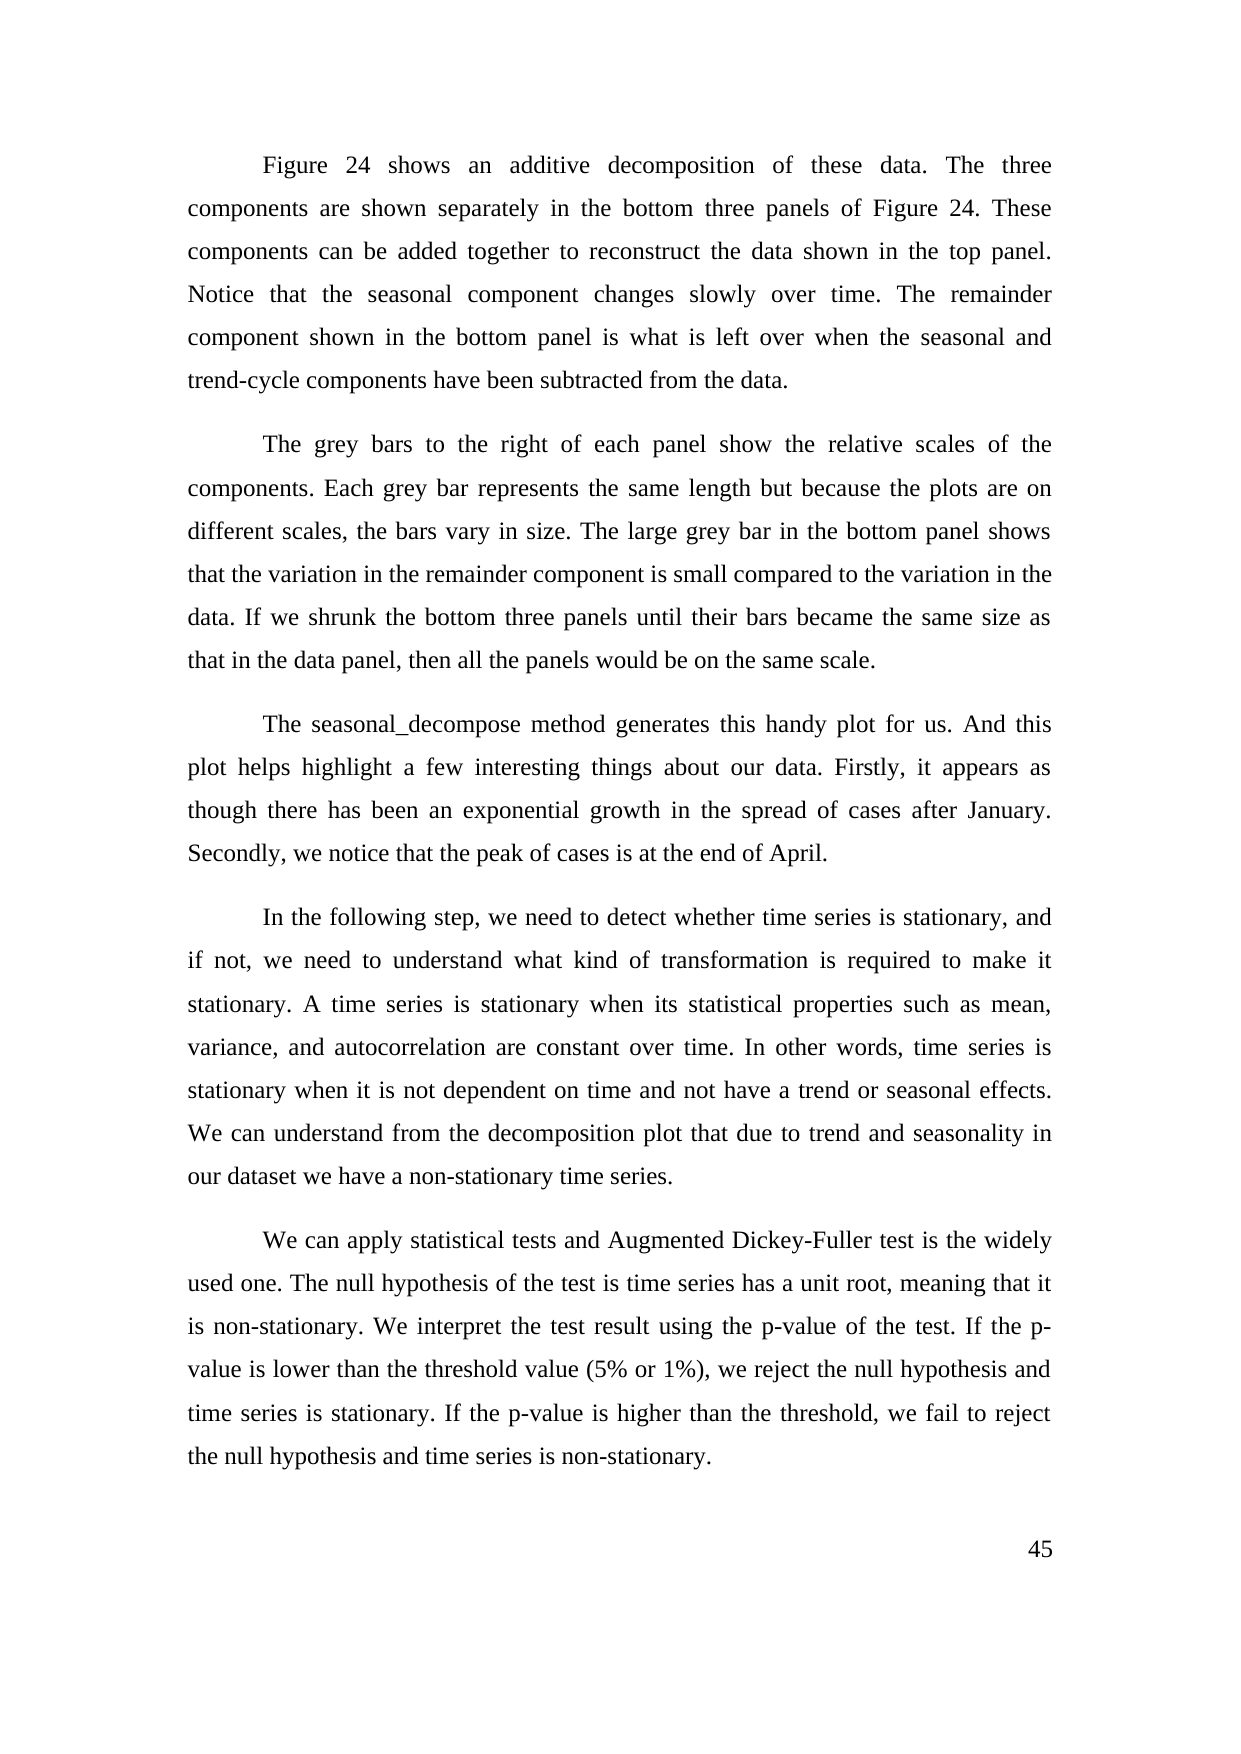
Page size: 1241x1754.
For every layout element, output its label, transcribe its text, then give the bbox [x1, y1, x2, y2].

text In the following step, we need to detect whether time series is stationary, and if not, we need to understand what kind of transformation is required to make it stationary. A time series is stationary when its statistical properties such as mean, variance, and autocorrelation are constant over time. In other words, time series is stationary when it is not dependent on time and not have a trend or seasonal effects. We can understand from the decomposition plot that due to trend and seasonality in our dataset we have a non-stationary time series. [187, 902, 1053, 1190]
text The seasonal_decompose method generates this handy plot for us. And this plot helps highlight a few interesting things about our data. Firstly, it appears as though there has been an exponential growth in the spread of cases after January. Secondly, we notice that the peak of cases is at the end of April. [187, 709, 1053, 867]
text Figure 24 shows an additive decomposition of these data. The three components are shown separately in the bottom three panels of Figure 24. These components can be added together to reconstruct the data shown in the top panel. Notice that the seasonal component changes slowly over time. The remainder component shown in the bottom panel is what is left over when the seasonal and trend-cycle components have been subtracted from the data. [187, 150, 1053, 394]
text The grey bars to the right of each panel show the relative scales of the components. Each grey bar represents the same length but because the plots are on different scales, the bars vary in size. The large grey bar in the bottom panel shows that the variation in the remainder component is small compared to the variation in the data. If we shrunk the bottom three panels until their bars became the same size as that in the data panel, then all the panels would be on the same scale. [187, 429, 1053, 674]
text We can apply statistical tests and Augmented Dickey-Fuller test is the widely used one. The null hypothesis of the test is time series has a unit root, meaning that it is non-stationary. We interpret the test result using the p-value of the test. If the p-value is lower than the threshold value (5% or 1%), we reject the null hypothesis and time series is stationary. If the p-value is higher than the threshold, we fail to reject the null hypothesis and time series is non-stationary. [187, 1225, 1053, 1469]
